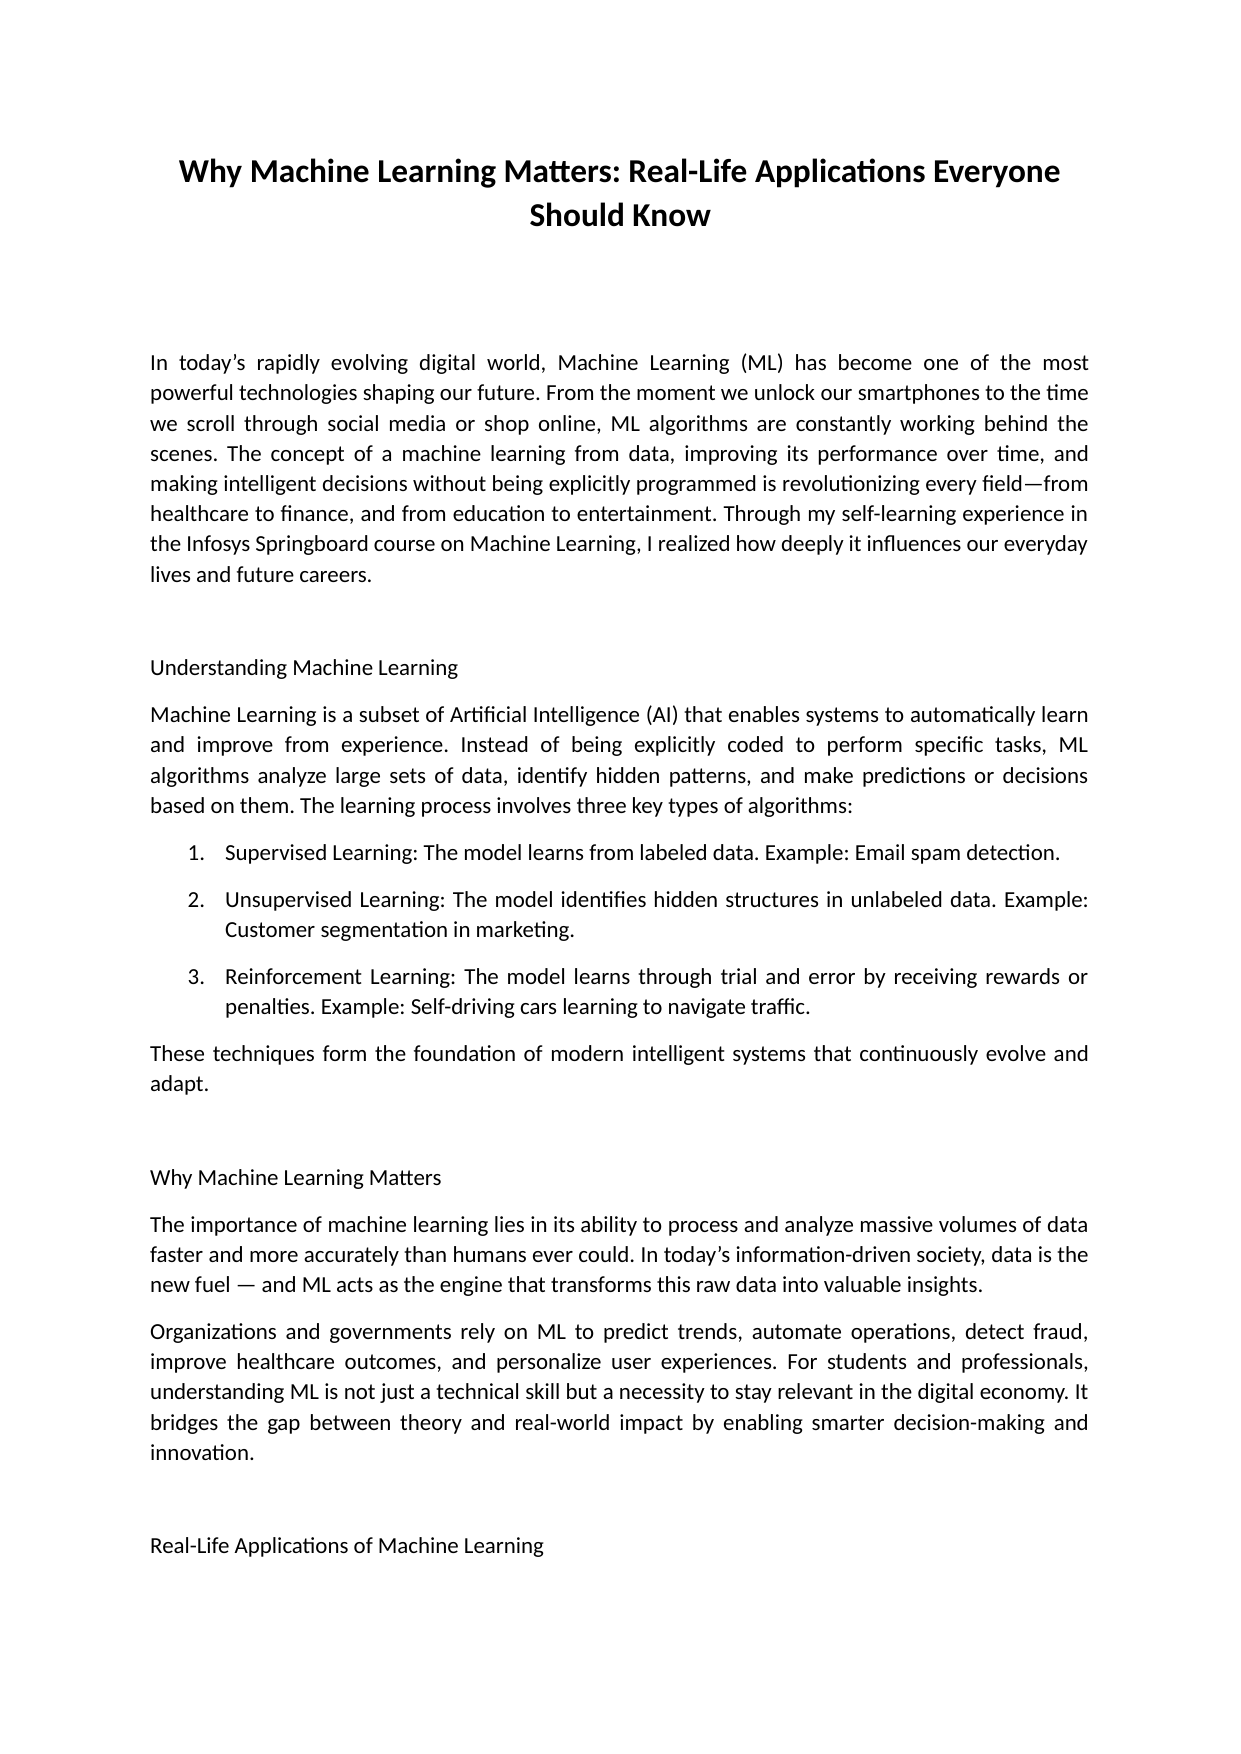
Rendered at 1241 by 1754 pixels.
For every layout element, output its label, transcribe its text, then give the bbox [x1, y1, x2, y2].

list Reinforcement Learning: The model learns through trial and error by receiving rewards or penalties. Example: Self-driving cars learning to navigate traffic. [187, 962, 1090, 1020]
text Organizations and governments rely on ML to predict trends, automate operations, detect fraud, improve healthcare outcomes, and personalize user experiences. For students and professionals, understanding ML is not just a technical skill but a necessity to stay relevant in the digital economy. It bridges the gap between theory and real-world impact by enabling smarter decision-making and innovation. [150, 1317, 1090, 1466]
list Unsupervised Learning: The model identifies hidden structures in unlabeled data. Example: Customer segmentation in marketing. [187, 885, 1090, 943]
list Supervised Learning: The model learns from labeled data. Example: Email spam detection. [187, 838, 1090, 866]
text The importance of machine learning lies in its ability to process and analyze massive volumes of data faster and more accurately than humans ever could. In today’s information-driven society, data is the new fuel — and ML acts as the engine that transforms this raw data into valuable insights. [150, 1210, 1090, 1298]
text Why Machine Learning Matters: Real-Life Applications Everyone Should Know [150, 150, 1090, 235]
text Real-Life Applications of Machine Learning [150, 1532, 1090, 1560]
text These techniques form the foundation of modern intelligent systems that continuously evolve and adapt. [150, 1039, 1090, 1097]
text Machine Learning is a subset of Artificial Intelligence (AI) that enables systems to automatically learn and improve from experience. Instead of being explicitly coded to perform specific tasks, ML algorithms analyze large sets of data, identify hidden patterns, and make predictions or decisions based on them. The learning process involves three key types of algorithms: [150, 700, 1090, 819]
text Understanding Machine Learning [150, 653, 1090, 682]
text In today’s rapidly evolving digital world, Machine Learning (ML) has become one of the most powerful technologies shaping our future. From the moment we unlock our smartphones to the time we scroll through social media or shop online, ML algorithms are constantly working behind the scenes. The concept of a machine learning from data, improving its performance over time, and making intelligent decisions without being explicitly programmed is revolutionizing every field—from healthcare to finance, and from education to entertainment. Through my self-learning experience in the Infosys Springboard course on Machine Learning, I realized how deeply it influences our everyday lives and future careers. [150, 348, 1090, 588]
text Why Machine Learning Matters [150, 1163, 1090, 1191]
